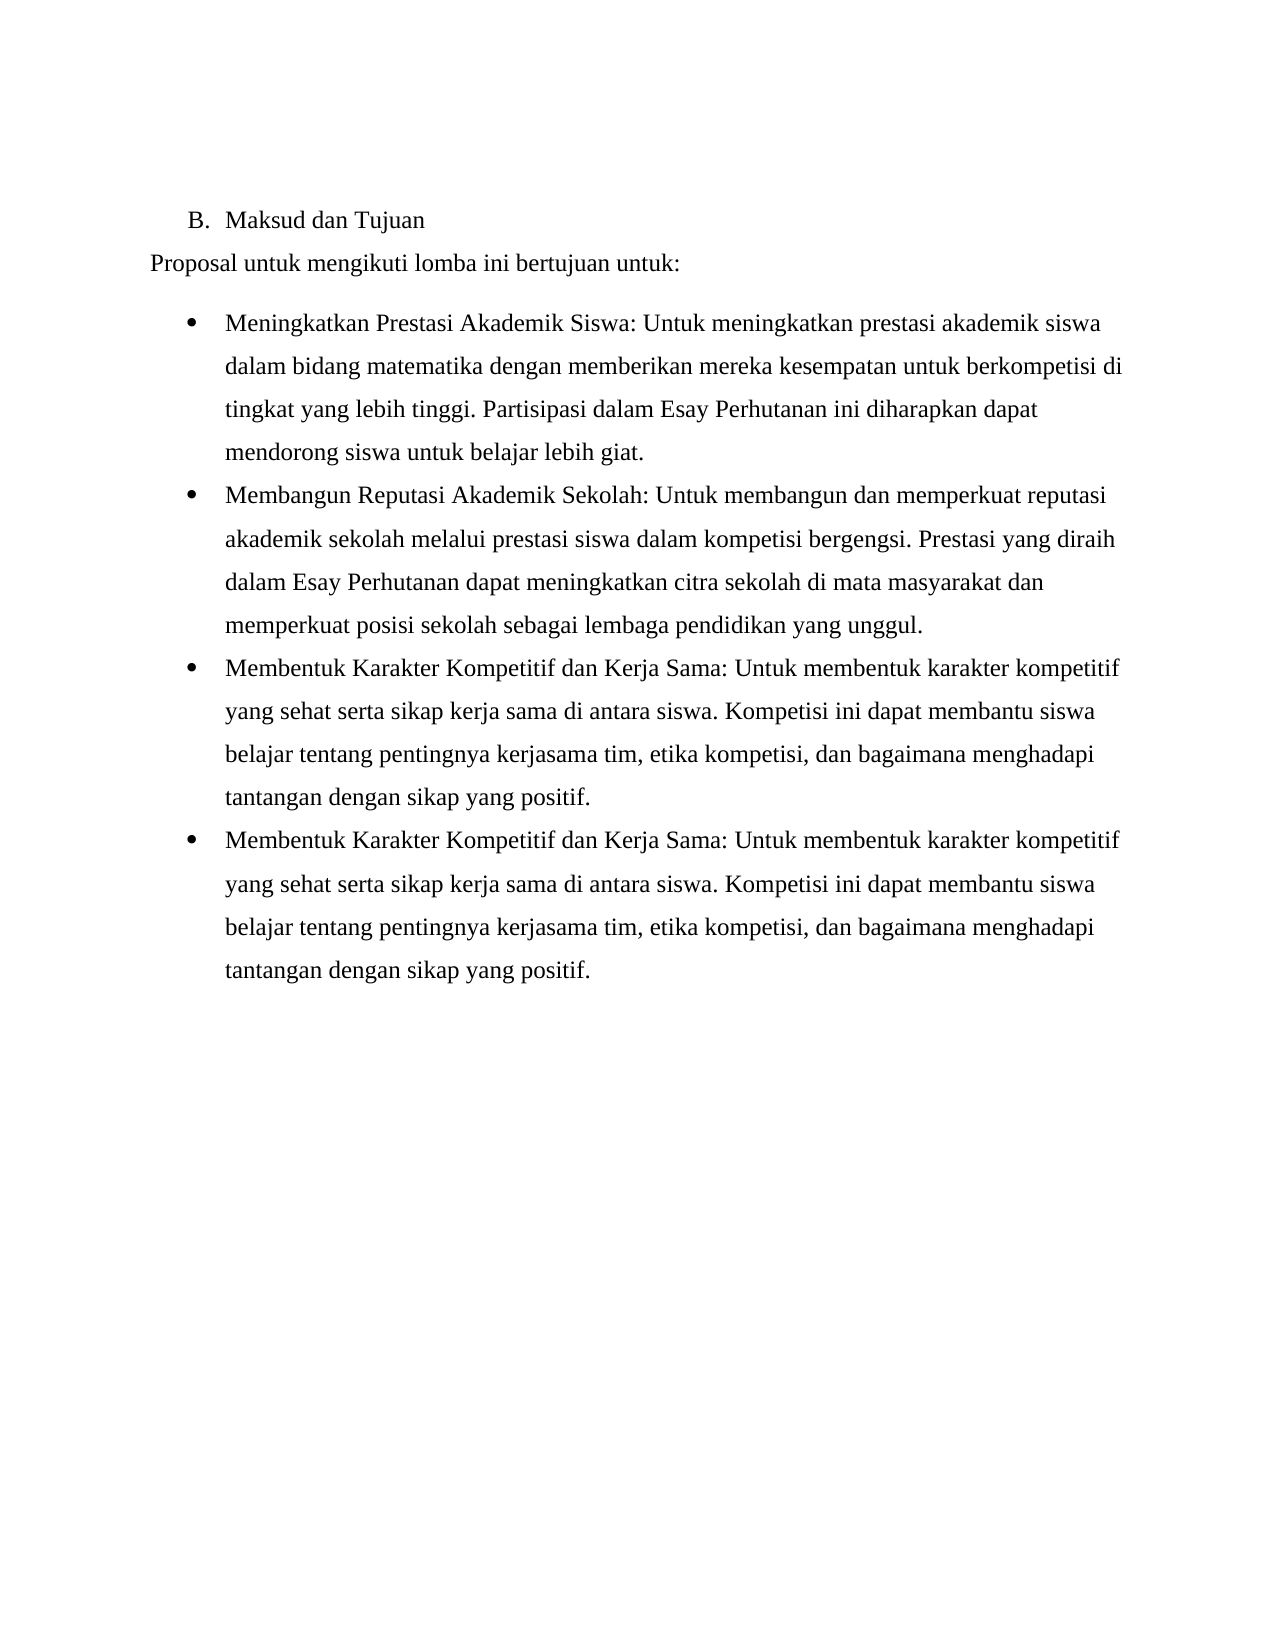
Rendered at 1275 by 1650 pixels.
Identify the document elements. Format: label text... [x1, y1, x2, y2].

list Membentuk Karakter Kompetitif dan Kerja Sama: Untuk membentuk karakter kompetitif yang sehat serta sikap kerja sama di antara siswa. Kompetisi ini dapat membantu siswa belajar tentang pentingnya kerjasama tim, etika kompetisi, dan bagaimana menghadapi tantangan dengan sikap yang positif. [187, 653, 1125, 811]
list Membentuk Karakter Kompetitif dan Kerja Sama: Untuk membentuk karakter kompetitif yang sehat serta sikap kerja sama di antara siswa. Kompetisi ini dapat membantu siswa belajar tentang pentingnya kerjasama tim, etika kompetisi, dan bagaimana menghadapi tantangan dengan sikap yang positif. [187, 826, 1125, 984]
list Membangun Reputasi Akademik Sekolah: Untuk membangun dan memperkuat reputasi akademik sekolah melalui prestasi siswa dalam kompetisi bergengsi. Prestasi yang diraih dalam Esay Perhutanan dapat meningkatkan citra sekolah di mata masyarakat dan memperkuat posisi sekolah sebagai lembaga pendidikan yang unggul. [187, 481, 1125, 639]
text Proposal untuk mengikuti lomba ini bertujuan untuk: [150, 248, 1125, 277]
list Meningkatkan Prestasi Akademik Siswa: Untuk meningkatkan prestasi akademik siswa dalam bidang matematika dengan memberikan mereka kesempatan untuk berkompetisi di tingkat yang lebih tinggi. Partisipasi dalam Esay Perhutanan ini diharapkan dapat mendorong siswa untuk belajar lebih giat. [187, 308, 1125, 466]
subtitle Maksud dan Tujuan [187, 205, 1125, 234]
